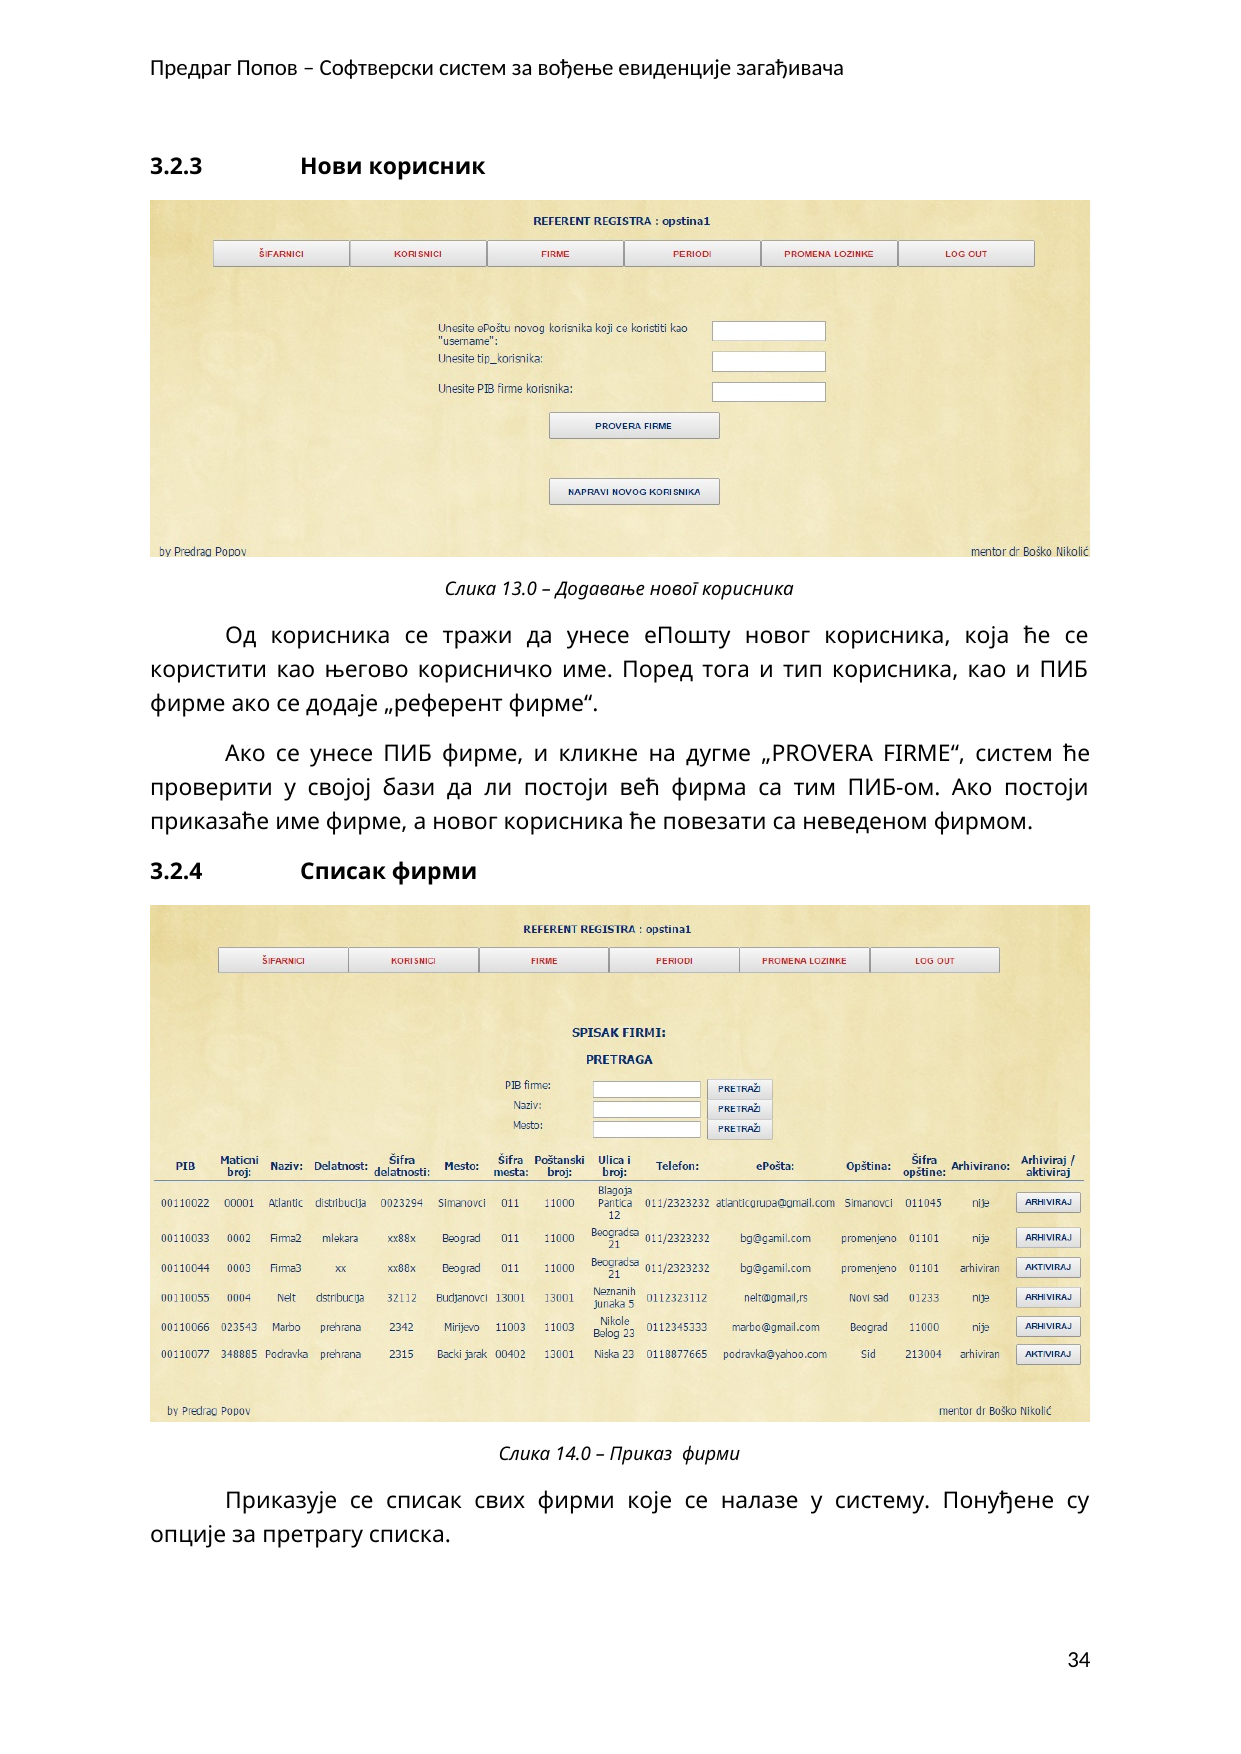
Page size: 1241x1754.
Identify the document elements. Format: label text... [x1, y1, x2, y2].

text Слика 13.0 – Додавање новог корисника [150, 575, 1090, 601]
text Од корисника се тражи да унесе еПошту новог корисника, која ће се користити као његово корисничко име. Поред тога и тип корисника, као и ПИБ фирме ако се додаје „референт фирме“. [150, 619, 1090, 718]
text Ако се унесе ПИБ фирме, и кликне на дугме „PROVERA FIRME“, систем ће проверити у својој бази да ли постоји већ фирма са тим ПИБ-ом. Ако постоји приказаће име фирме, а новог корисника ће повезати са неведеном фирмом. [150, 737, 1090, 836]
text Слика 14.0 – Приказ фирми [150, 1440, 1090, 1466]
text 3.2.4 Списак фирми [150, 855, 1090, 887]
picture [150, 200, 1091, 557]
picture [150, 905, 1091, 1422]
text Приказује се списак свих фирми које се налазе у систему. Понуђене су опције за претрагу списка. [150, 1484, 1090, 1549]
text 3.2.3 Нови корисник [150, 150, 1090, 181]
